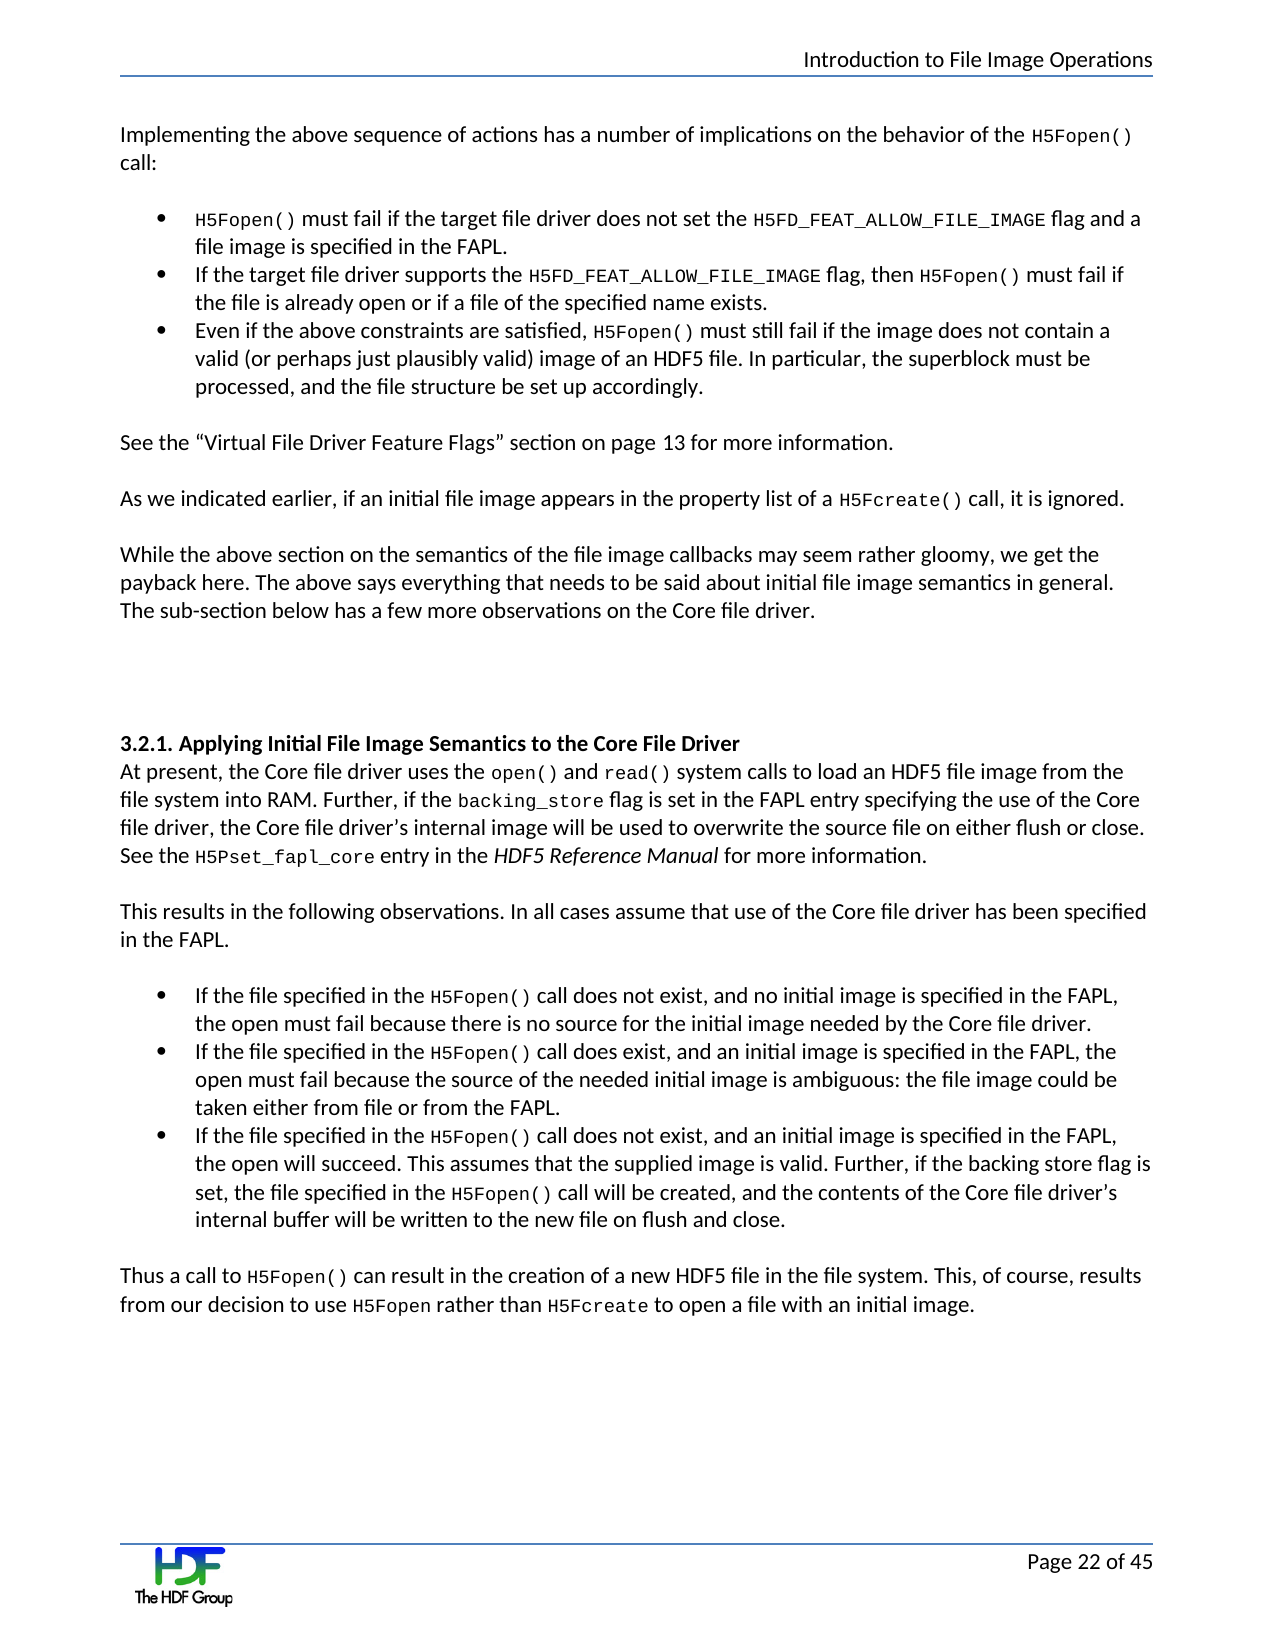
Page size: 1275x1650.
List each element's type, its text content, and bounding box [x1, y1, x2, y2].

picture [135, 1547, 233, 1607]
text This results in the following observations. In all cases assume that use of the Core file driver has been specified in the FAPL. [120, 897, 1153, 953]
text Implementing the above sequence of actions has a number of implications on the behavior of the H5Fopen() call: [120, 120, 1153, 176]
list If the file specified in the H5Fopen() call does not exist, and an initial image is specified in the FAPL, the open will succeed. This assumes that the supplied image is valid. Further, if the backing store flag is set, the file specified in the H5Fopen() call will be created, and the contents of the Core file driver’s internal buffer will be written to the new file on flush and close. [157, 1122, 1153, 1234]
list Even if the above constraints are satisfied, H5Fopen() must still fail if the image does not contain a valid (or perhaps just plausibly valid) image of an HDF5 file. In particular, the superblock must be processed, and the file structure be set up accordingly. [157, 316, 1153, 400]
text Thus a call to H5Fopen() can result in the creation of a new HDF5 file in the file system. This, of course, results from our decision to use H5Fopen rather than H5Fcreate to open a file with an initial image. [120, 1262, 1153, 1318]
list If the file specified in the H5Fopen() call does exist, and an initial image is specified in the FAPL, the open must fail because the source of the needed initial image is ambiguous: the file image could be taken either from file or from the FAPL. [157, 1037, 1153, 1122]
text As we indicated earlier, if an initial file image appears in the property list of a H5Fcreate() call, it is ignored. [120, 484, 1153, 512]
text At present, the Core file driver uses the open() and read() system calls to load an HDF5 file image from the file system into RAM. Further, if the backing_store flag is set in the FAPL entry specifying the use of the Core file driver, the Core file driver’s internal image will be used to overwrite the source file on either flush or close. See the H5Pset_fapl_core entry in the HDF5 Reference Manual for more information. [120, 757, 1153, 869]
subtitle Applying Initial File Image Semantics to the Core File Driver [120, 729, 1153, 757]
list H5Fopen() must fail if the target file driver does not set the H5FD_FEAT_ALLOW_FILE_IMAGE flag and a file image is specified in the FAPL. [157, 204, 1153, 260]
list If the target file driver supports the H5FD_FEAT_ALLOW_FILE_IMAGE flag, then H5Fopen() must fail if the file is already open or if a file of the specified name exists. [157, 260, 1153, 316]
list If the file specified in the H5Fopen() call does not exist, and no initial image is specified in the FAPL, the open must fail because there is no source for the initial image needed by the Core file driver. [157, 981, 1153, 1037]
text See the “Virtual File Driver Feature Flags” section on page 17 for more information. [120, 428, 1153, 456]
text While the above section on the semantics of the file image callbacks may seem rather gloomy, we get the payback here. The above says everything that needs to be said about initial file image semantics in general. The sub-section below has a few more observations on the Core file driver. [120, 540, 1153, 624]
